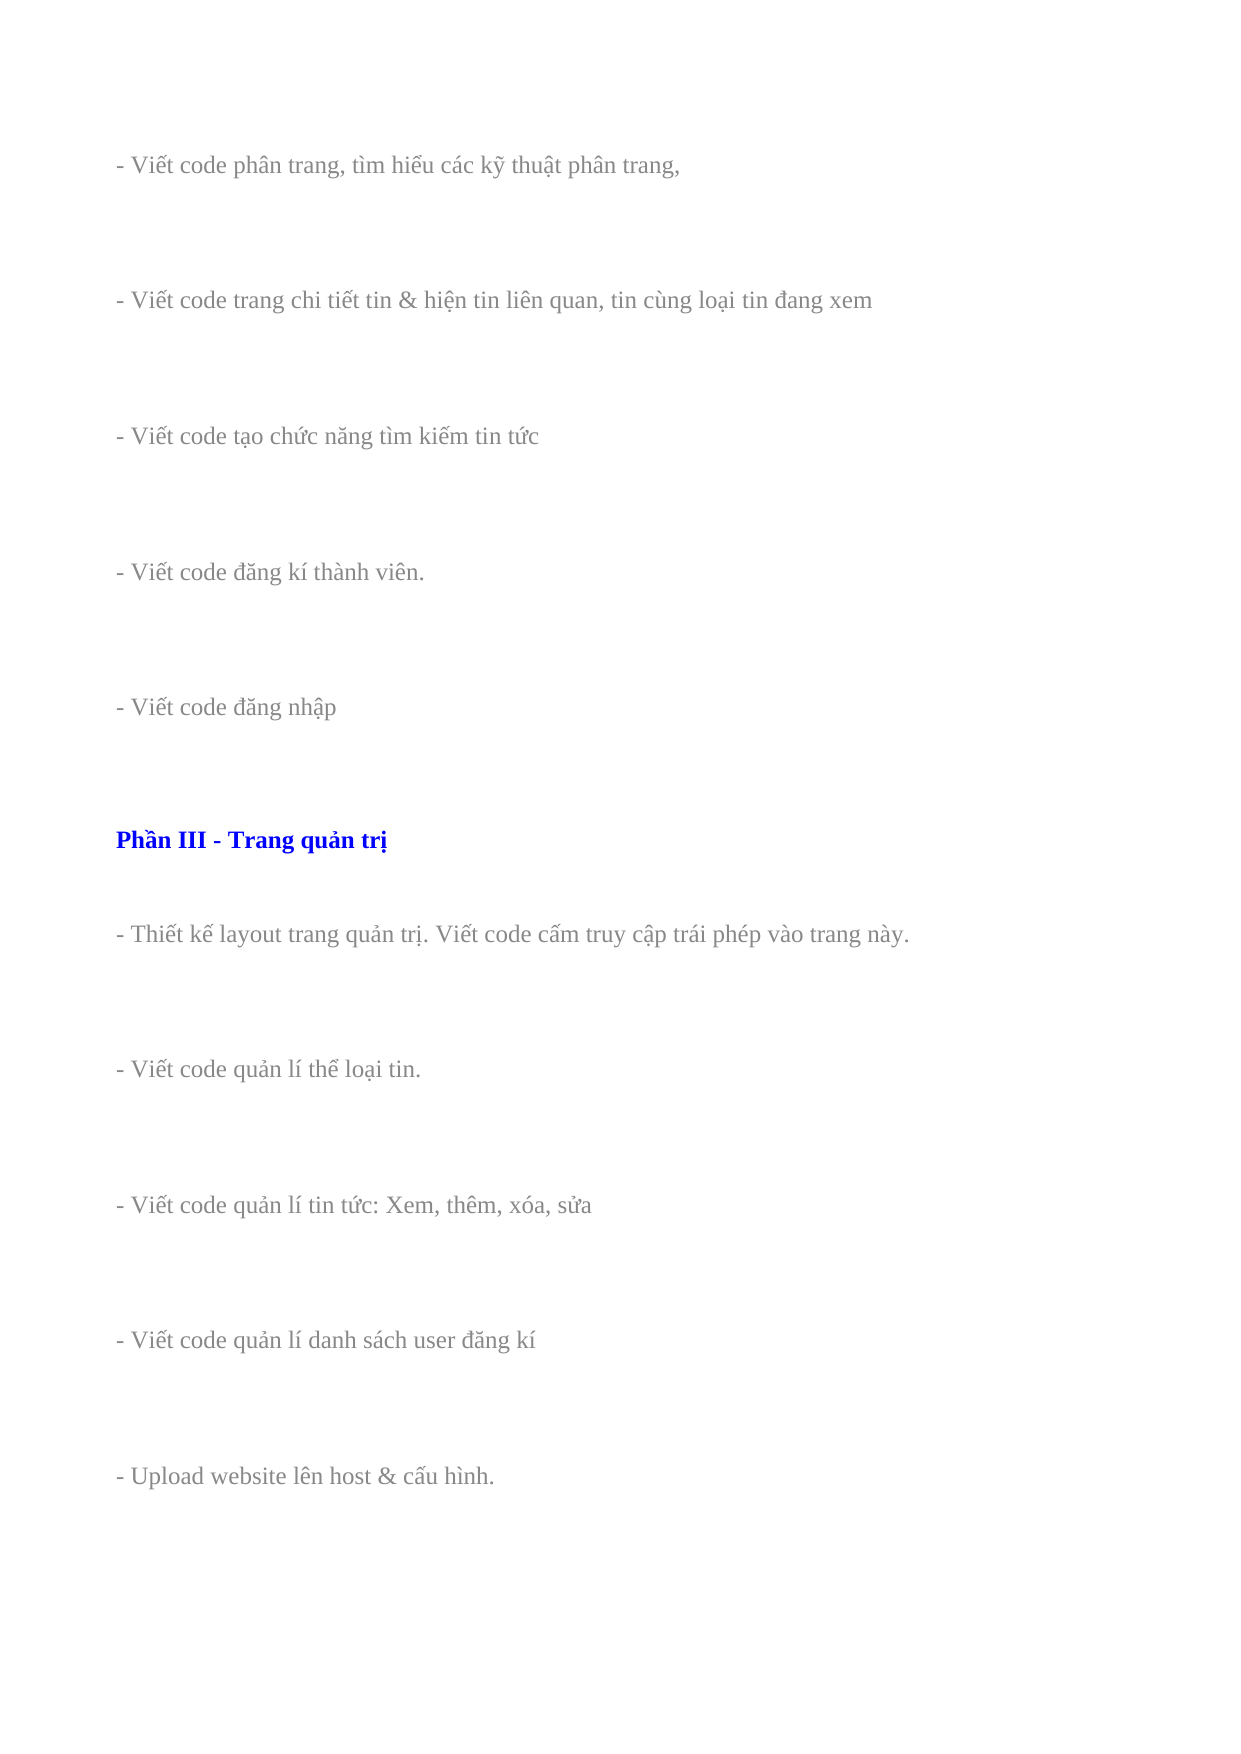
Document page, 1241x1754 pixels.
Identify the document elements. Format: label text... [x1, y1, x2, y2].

table_cell Phần III - Trang quản trị [139, 826, 1079, 919]
table_cell - Thiết kế layout trang quản trị. Viết code cấm truy cập trái phép vào trang này. - Viết code quản lí thể loại tin. - Viết code quản lí tin tức: Xem, thêm, xóa, sửa - Viết code quản lí danh sách user đăng kí - Upload website lên host & cấu hình. [139, 919, 1079, 1594]
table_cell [139, 150, 1079, 826]
